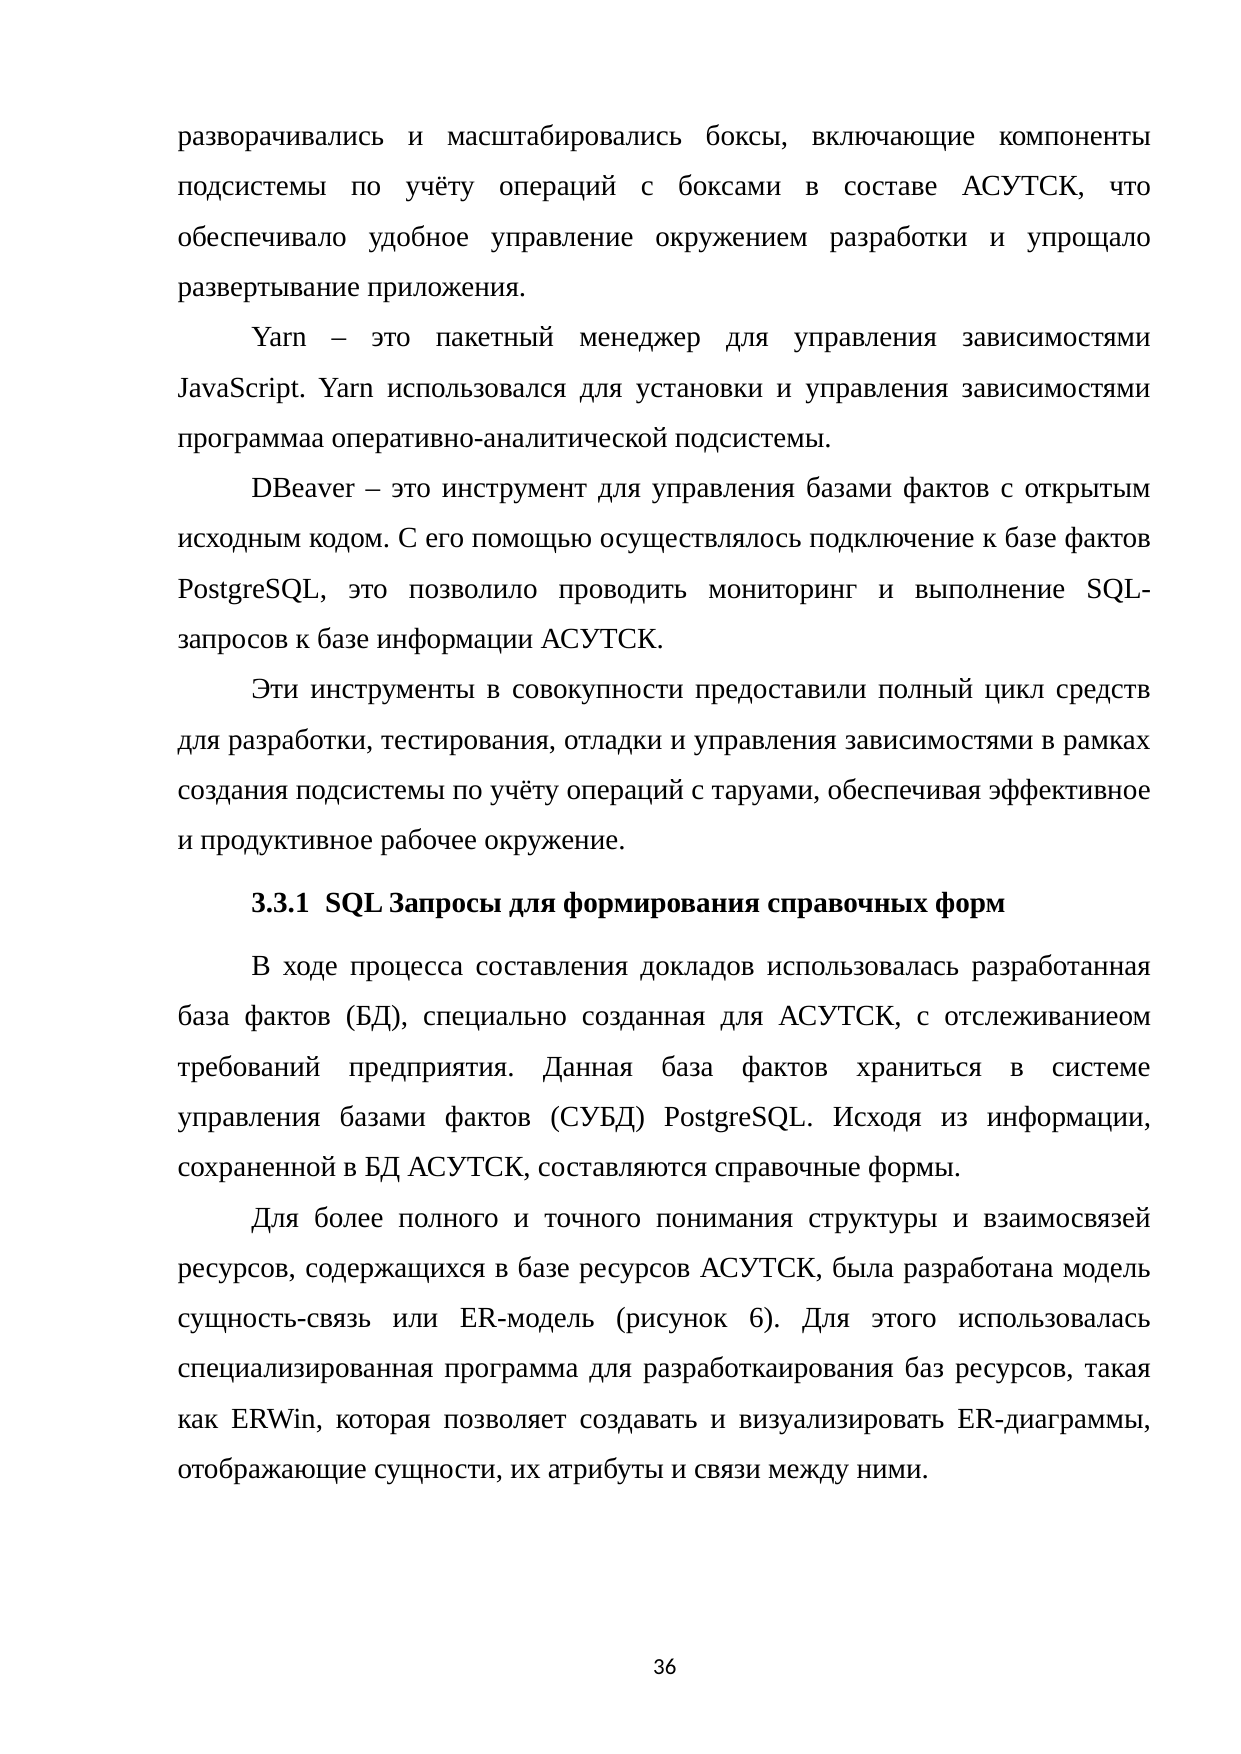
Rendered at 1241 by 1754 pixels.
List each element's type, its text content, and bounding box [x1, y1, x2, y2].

text DBeaver – это инструмент для управления базами фактов с открытым исходным кодом. С его помощью осуществлялось подключение к базе фактов PostgreSQL, это позволило проводить мониторинг и выполнение SQL-запросов к базе информации АСУТСК. [177, 470, 1152, 655]
text В ходе процесса составления докладов использовалась разработанная база фактов (БД), специально созданная для АСУТСК, с отслеживаниеом требований предприятия. Данная база фактов храниться в системе управления базами фактов (СУБД) PostgreSQL. Исходя из информации, сохраненной в БД АСУТСК, составляются справочные формы. [177, 948, 1152, 1183]
text Для более полного и точного понимания структуры и взаимосвязей ресурсов, содержащихся в базе ресурсов АСУТСК, была разработана модель сущность-связь или ER-модель (рисунок 6). Для этого использовалась специализированная программа для разработкаирования баз ресурсов, такая как ERWin, которая позволяет создавать и визуализировать ER-диаграммы, отображающие сущности, их атрибуты и связи между ними. [177, 1200, 1152, 1485]
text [177, 118, 1152, 303]
subtitle SQL Запросы для формирования справочных форм [177, 885, 1152, 919]
text Yarn – это пакетный менеджер для управления зависимостями JavaScript. Yarn использовался для установки и управления зависимостями программаа оперативно-аналитической подсистемы. [177, 319, 1152, 453]
text Эти инструменты в совокупности предоставили полный цикл средств для разработки, тестирования, отладки и управления зависимостями в рамках создания подсистемы по учёту операций с таруами, обеспечивая эффективное и продуктивное рабочее окружение. [177, 672, 1152, 856]
